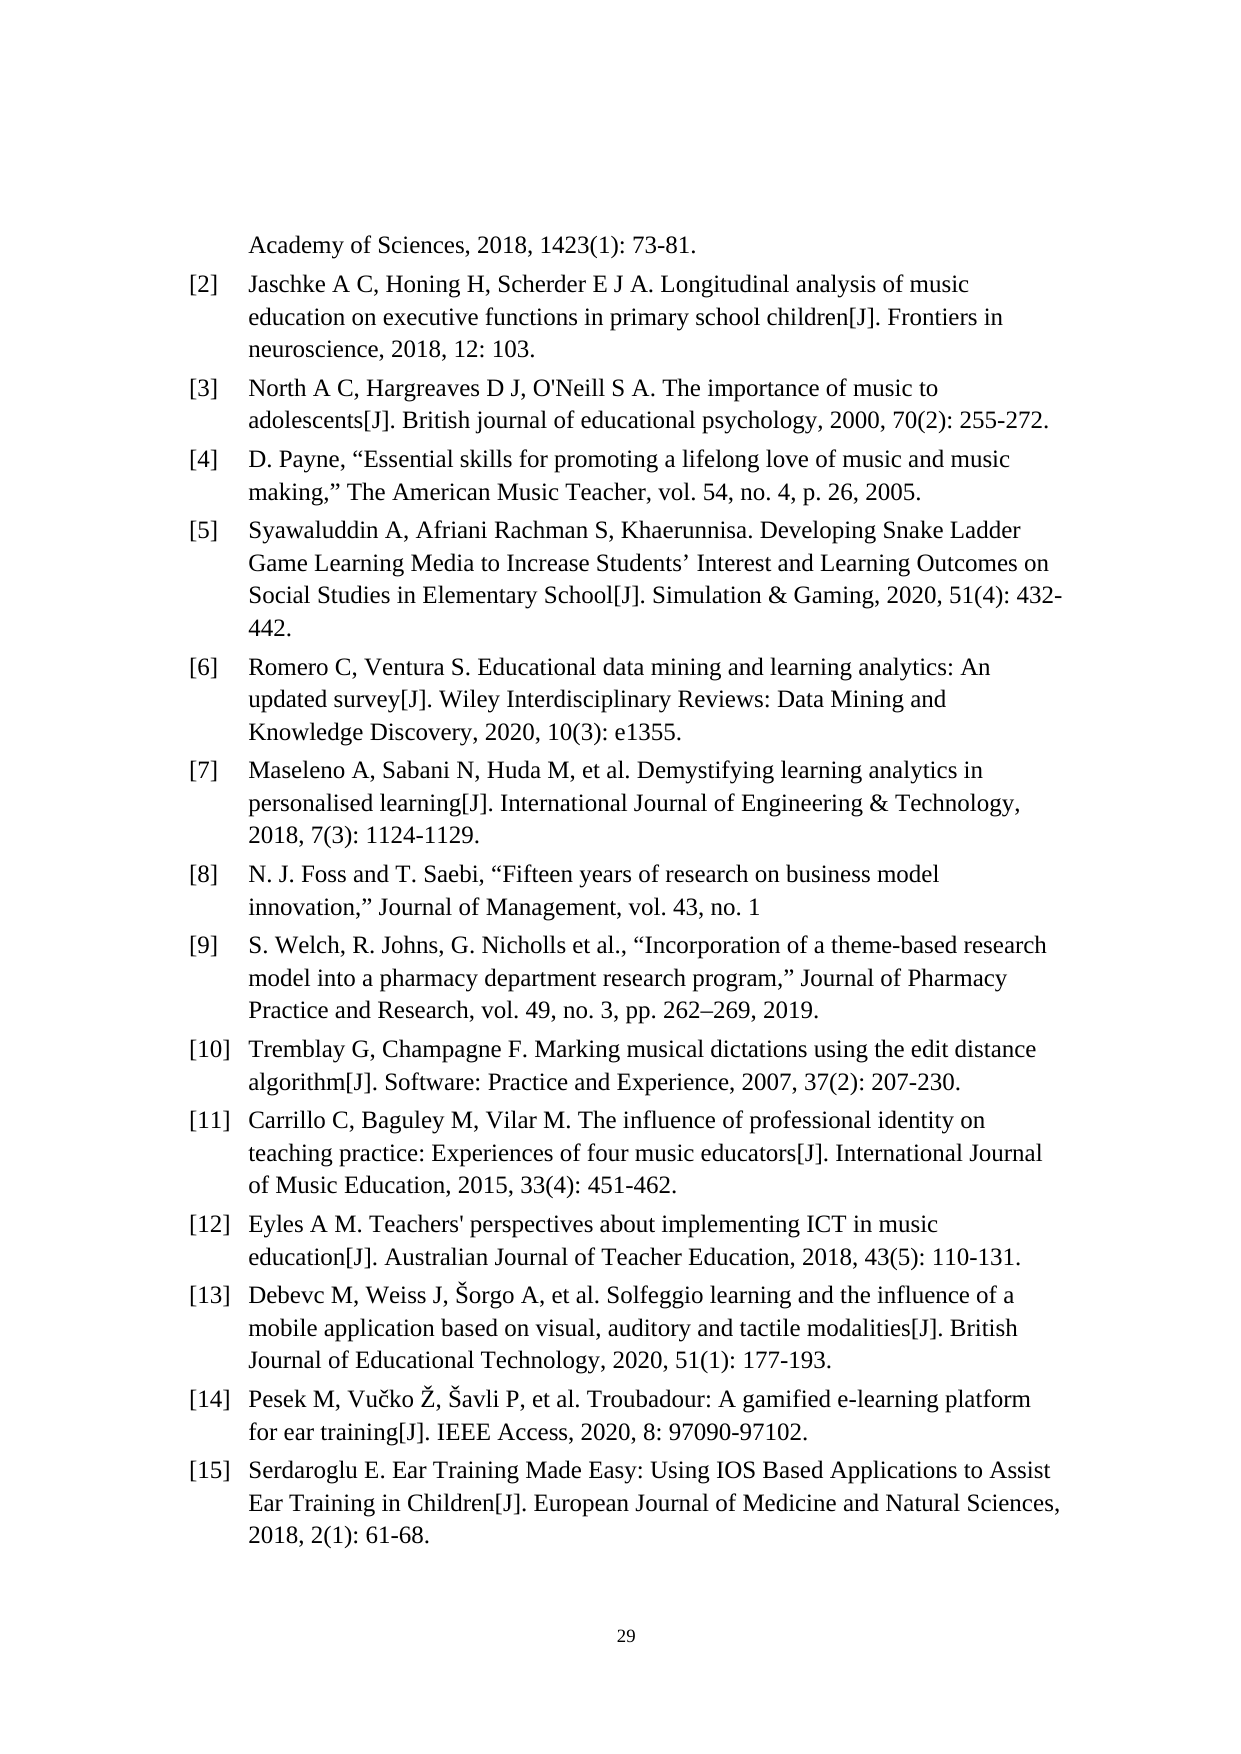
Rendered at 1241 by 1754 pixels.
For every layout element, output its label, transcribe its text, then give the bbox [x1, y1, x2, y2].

list North A C, Hargreaves D J, O'Neill S A. The importance of music to adolescents[J]. British journal of educational psychology, 2000, 70(2): 255-272. [189, 371, 1063, 436]
list Romero C, Ventura S. Educational data mining and learning analytics: An updated survey[J]. Wiley Interdisciplinary Reviews: Data Mining and Knowledge Discovery, 2020, 10(3): e1355. [189, 650, 1063, 747]
list Maseleno A, Sabani N, Huda M, et al. Demystifying learning analytics in personalised learning[J]. International Journal of Engineering & Technology, 2018, 7(3): 1124-1129. [189, 753, 1063, 851]
list Syawaluddin A, Afriani Rachman S, Khaerunnisa. Developing Snake Ladder Game Learning Media to Increase Students’ Interest and Learning Outcomes on Social Studies in Elementary School[J]. Simulation & Gaming, 2020, 51(4): 432-442. [189, 513, 1063, 643]
list Serdaroglu E. Ear Training Made Easy: Using IOS Based Applications to Assist Ear Training in Children[J]. European Journal of Medicine and Natural Sciences, 2018, 2(1): 61-68. [189, 1453, 1063, 1551]
list Carrillo C, Baguley M, Vilar M. The influence of professional identity on teaching practice: Experiences of four music educators[J]. International Journal of Music Education, 2015, 33(4): 451-462. [189, 1103, 1063, 1201]
list D. Payne, “Essential skills for promoting a lifelong love of music and music making,” The American Music Teacher, vol. 54, no. 4, p. 26, 2005. [189, 442, 1063, 507]
list Jaschke A C, Honing H, Scherder E J A. Longitudinal analysis of music education on executive functions in primary school children[J]. Frontiers in neuroscience, 2018, 12: 103. [189, 267, 1063, 365]
list Pesek M, Vučko Ž, Šavli P, et al. Troubadour: A gamified e-learning platform for ear training[J]. IEEE Access, 2020, 8: 97090-97102. [189, 1382, 1063, 1447]
list Eyles A M. Teachers' perspectives about implementing ICT in music education[J]. Australian Journal of Teacher Education, 2018, 43(5): 110-131. [189, 1207, 1063, 1272]
list N. J. Foss and T. Saebi, “Fifteen years of research on business model innovation,” Journal of Management, vol. 43, no. 1 [189, 857, 1063, 922]
list S. Welch, R. Johns, G. Nicholls et al., “Incorporation of a theme-based research model into a pharmacy department research program,” Journal of Pharmacy Practice and Research, vol. 49, no. 3, pp. 262–269, 2019. [189, 928, 1063, 1026]
list Tremblay G, Champagne F. Marking musical dictations using the edit distance algorithm[J]. Software: Practice and Experience, 2007, 37(2): 207-230. [189, 1032, 1063, 1097]
